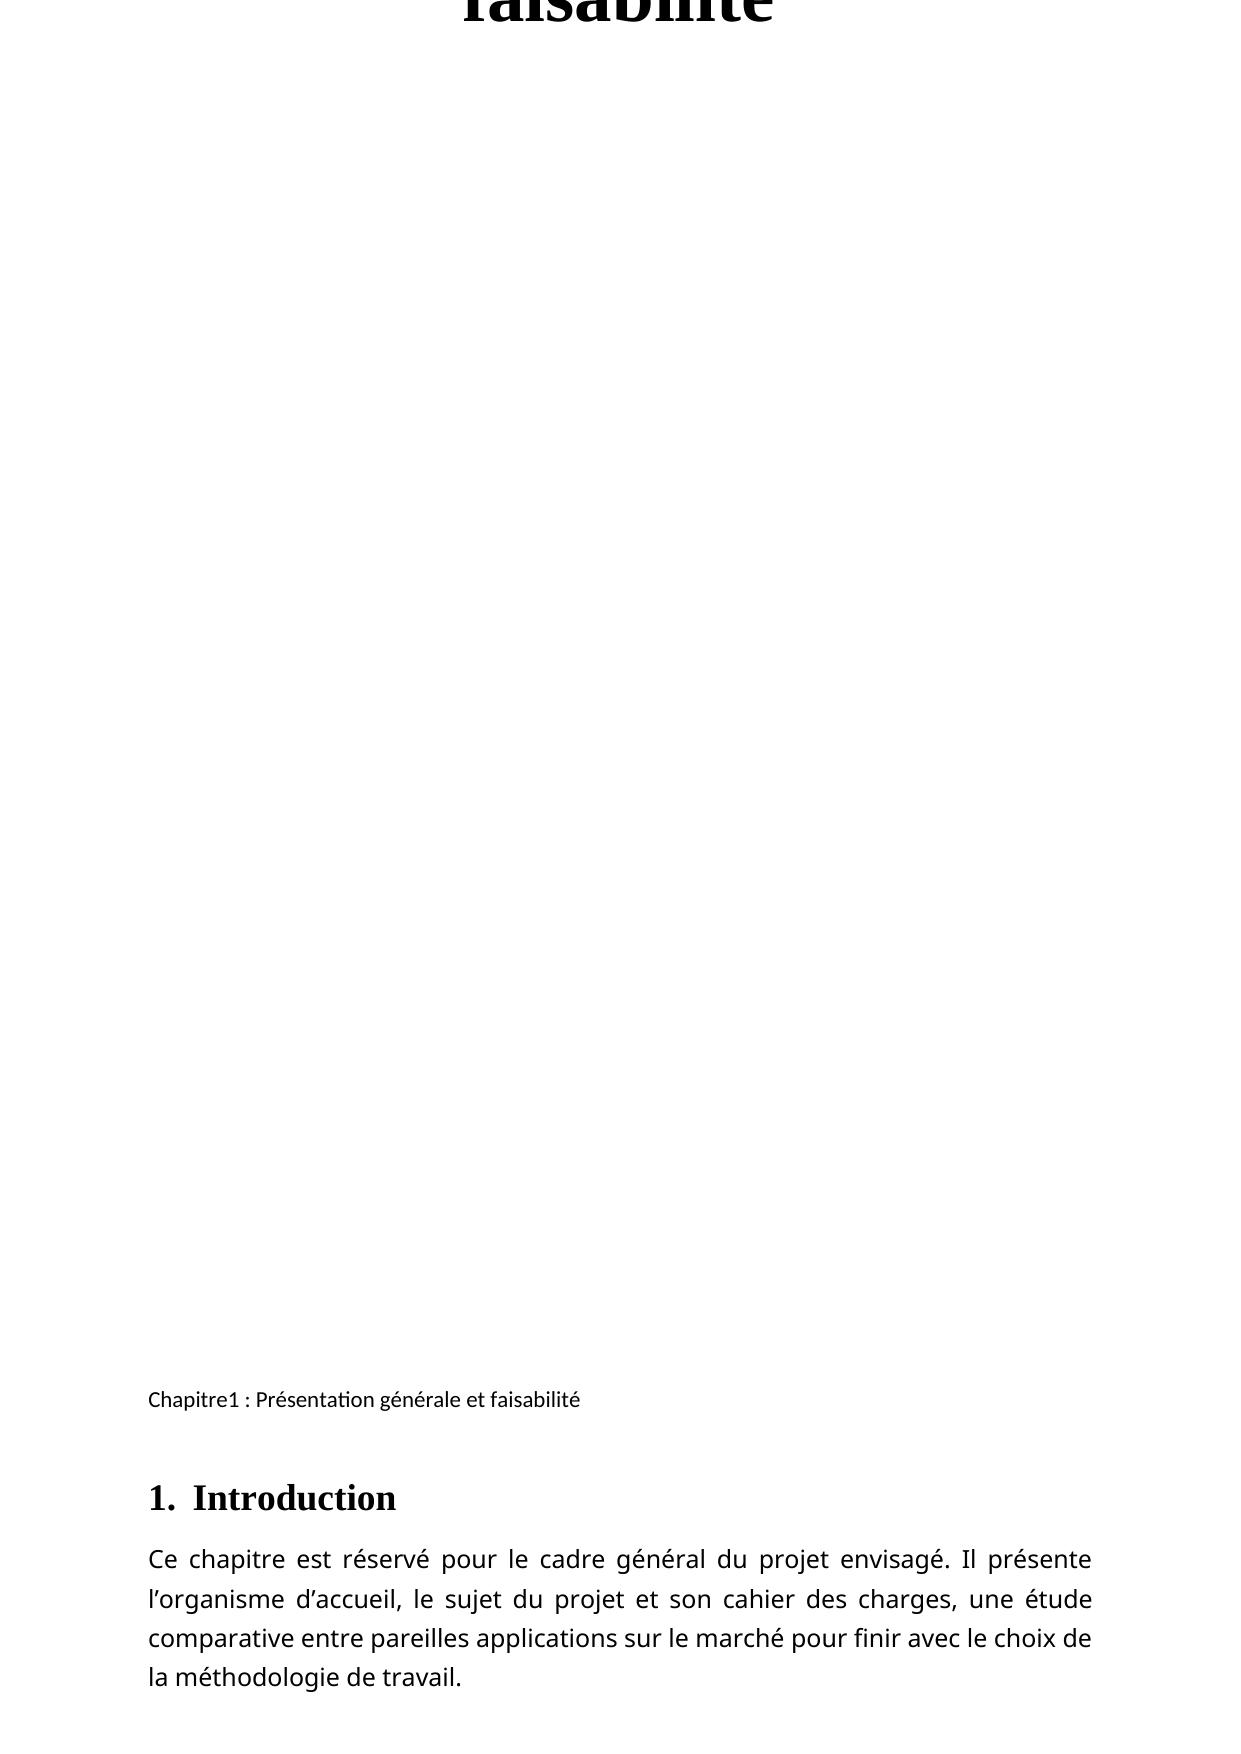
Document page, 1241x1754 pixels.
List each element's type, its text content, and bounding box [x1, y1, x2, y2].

text Ce chapitre est réservé pour le cadre général du projet envisagé. Il présente l’organisme d’accueil, le sujet du projet et son cahier des charges, une étude comparative entre pareilles applications sur le marché pour finir avec le choix de la méthodologie de travail. [148, 1542, 1094, 1694]
list Introduction [148, 1476, 1094, 1519]
text Chapitre1 : Présentation générale et faisabilité [148, 1385, 1094, 1413]
